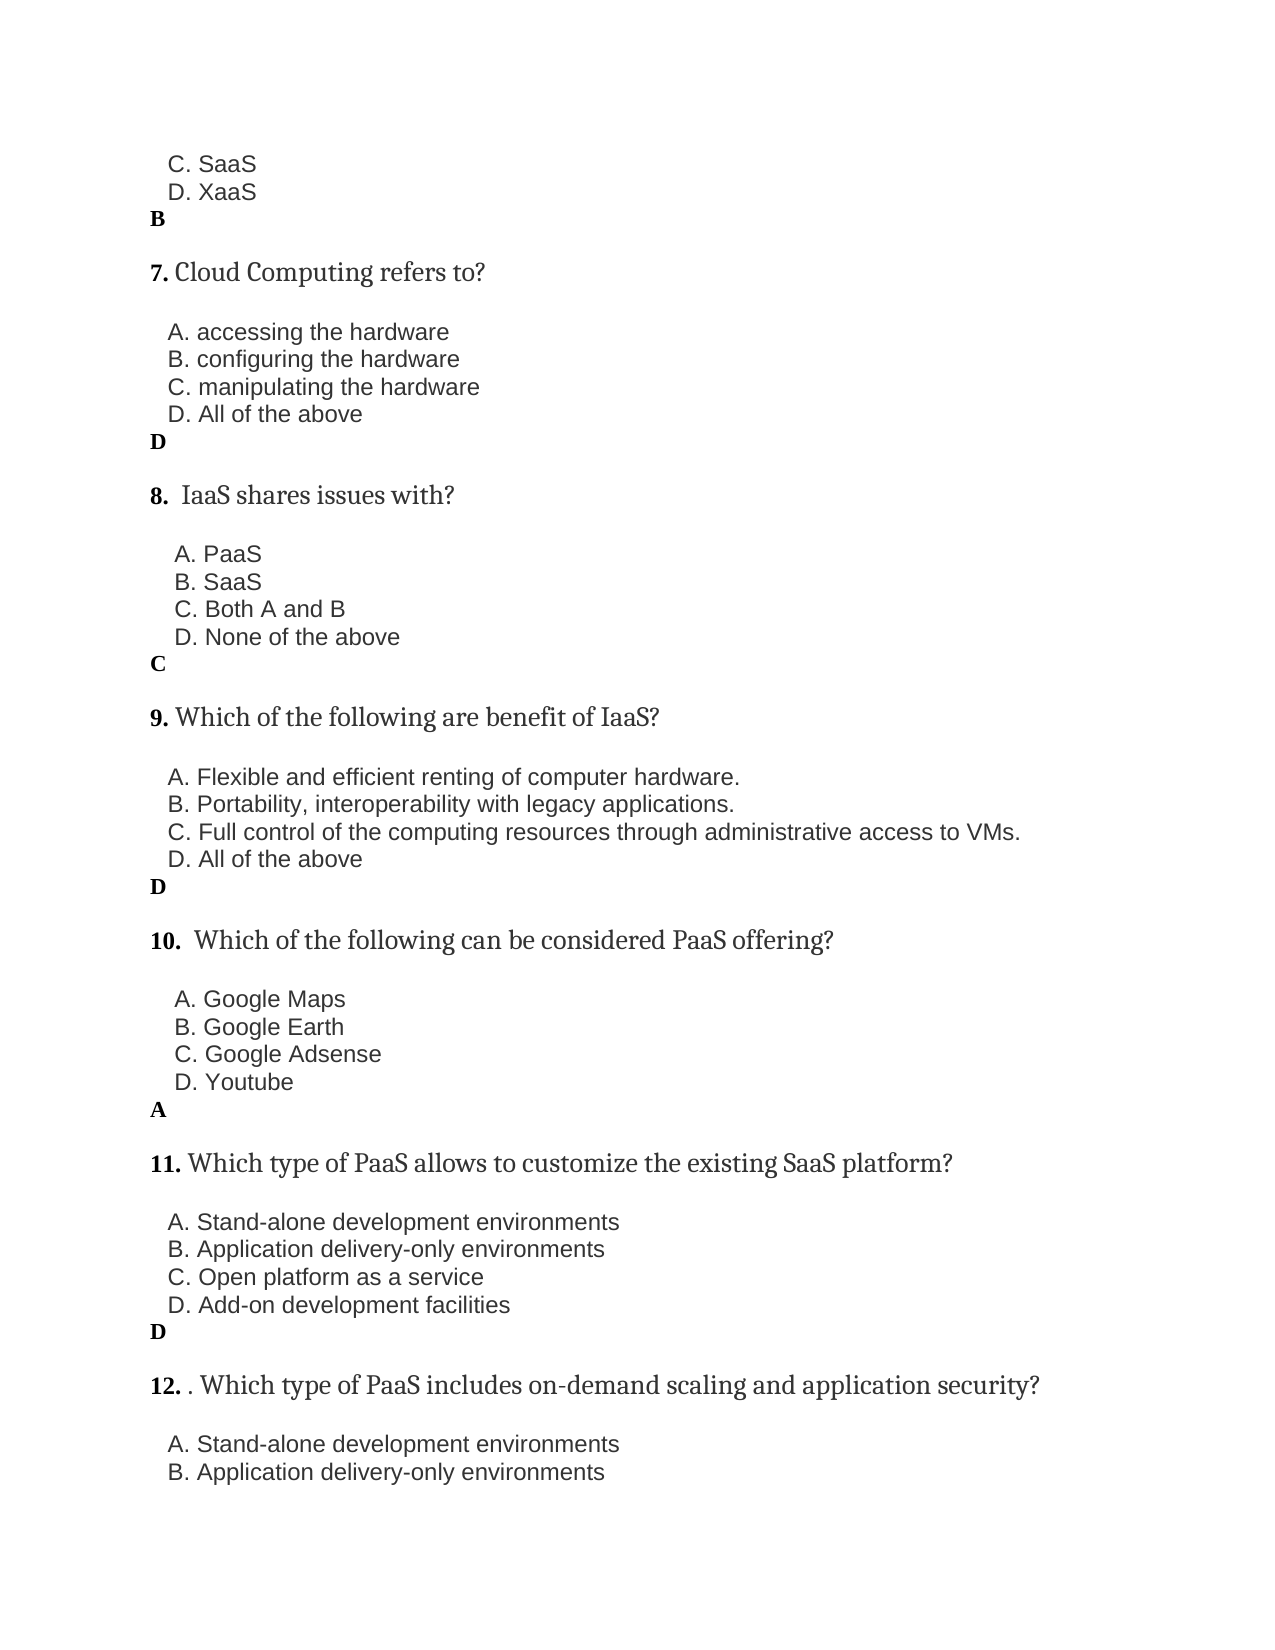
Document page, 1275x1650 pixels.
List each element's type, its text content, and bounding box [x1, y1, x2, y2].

text A. PaaS B. SaaS C. Both A and B D. None of the above [174, 540, 1125, 650]
text 12. . Which type of PaaS includes on-demand scaling and application security? [150, 1369, 1125, 1430]
text A. accessing the hardware B. configuring the hardware C. manipulating the hardware D. All of the above [167, 317, 1125, 428]
text 8. IaaS shares issues with? [150, 479, 1125, 540]
text A. Google Maps B. Google Earth C. Google Adsense D. Youtube [174, 985, 1125, 1096]
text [167, 150, 1125, 205]
text A [150, 1096, 1125, 1122]
text B [150, 205, 1125, 232]
text 7. Cloud Computing refers to? [150, 256, 1125, 317]
text C [150, 650, 1125, 677]
text 9. Which of the following are benefit of IaaS? [150, 701, 1125, 763]
text D [150, 428, 1125, 454]
text 10. Which of the following can be considered PaaS offering? [150, 924, 1125, 985]
text A. Stand-alone development environments B. Application delivery-only environments C. Open platform as a service D. Add-on development facilities [167, 1208, 1125, 1318]
text D [150, 873, 1125, 899]
text D [150, 1318, 1125, 1344]
text 11. Which type of PaaS allows to customize the existing SaaS platform? [150, 1147, 1125, 1208]
text A. Flexible and efficient renting of computer hardware. B. Portability, interoperability with legacy applications. C. Full control of the computing resources through administrative access to VMs. D. All of the above [167, 763, 1125, 873]
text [167, 1430, 1125, 1486]
